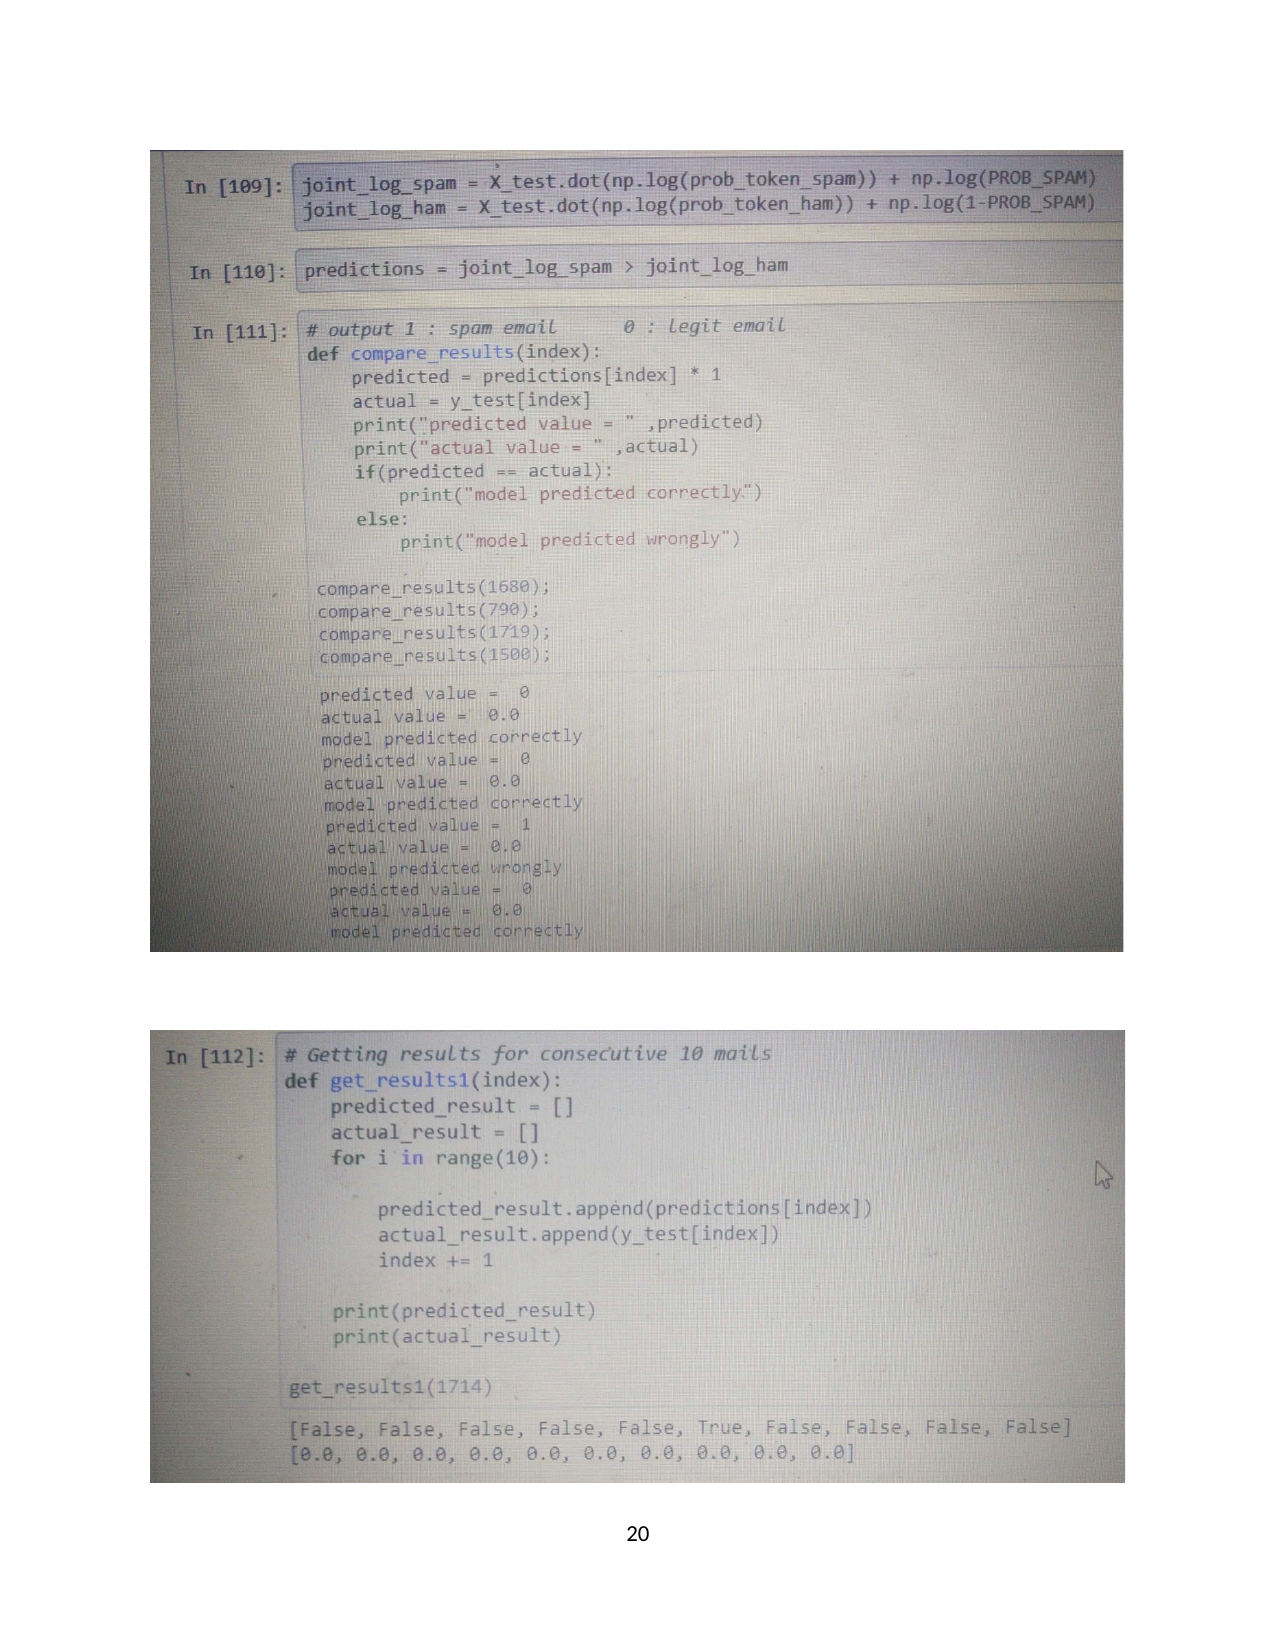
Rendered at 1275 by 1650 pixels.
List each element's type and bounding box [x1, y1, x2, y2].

picture [150, 1030, 1125, 1483]
picture [150, 150, 1124, 952]
